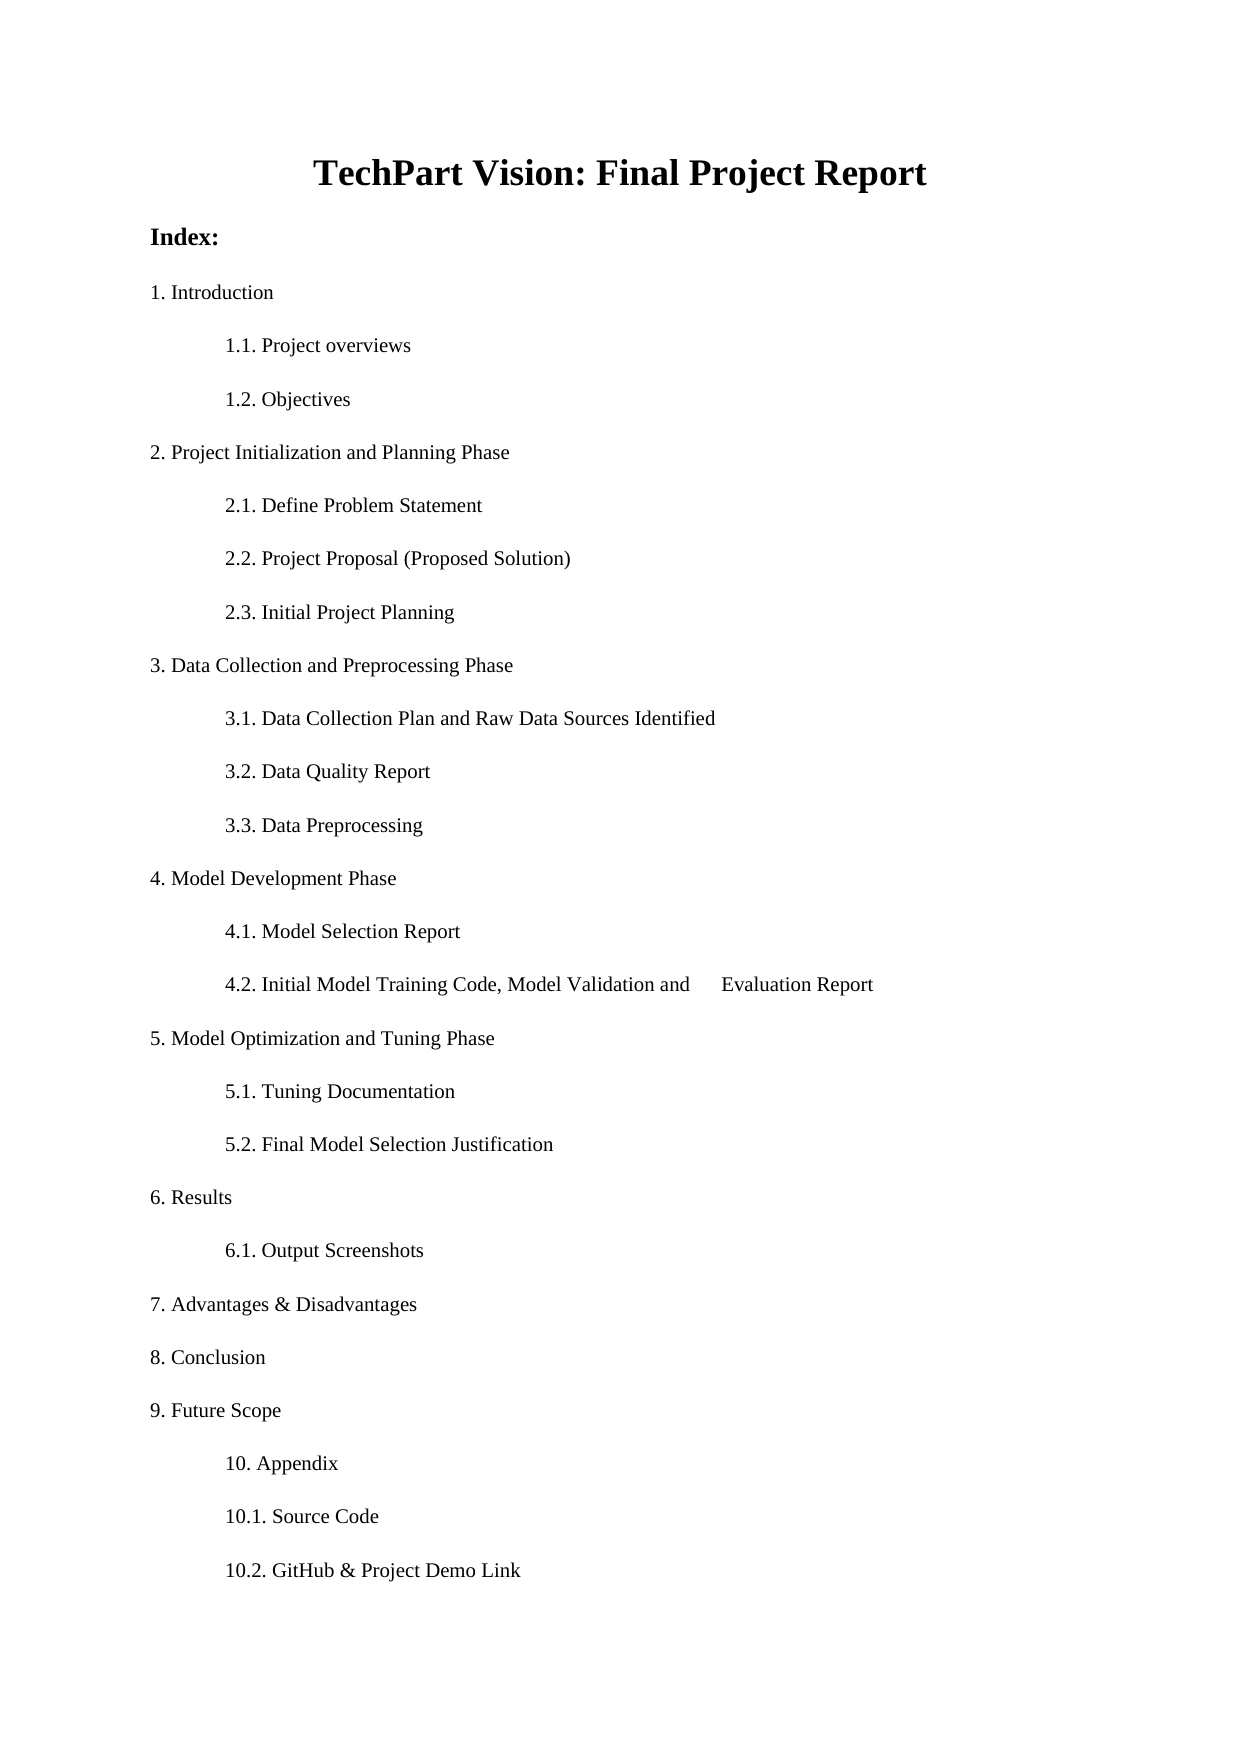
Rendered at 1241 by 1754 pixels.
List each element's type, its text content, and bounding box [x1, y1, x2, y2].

text 10.2. GitHub & Project Demo Link [225, 1558, 1090, 1582]
text 1.1. Project overviews [225, 333, 1090, 357]
text 10.1. Source Code [225, 1504, 1090, 1528]
text 3. Data Collection and Preprocessing Phase [150, 653, 1090, 677]
text 4.2. Initial Model Training Code, Model Validation and Evaluation Report [225, 972, 1090, 996]
text 6.1. Output Screenshots [150, 1238, 1090, 1262]
text 5. Model Optimization and Tuning Phase [150, 1025, 1090, 1049]
text 3.1. Data Collection Plan and Raw Data Sources Identified [225, 706, 1090, 730]
text 2.3. Initial Project Planning [225, 599, 1090, 624]
text Index: [150, 222, 1090, 251]
text 8. Conclusion [150, 1345, 1090, 1369]
text 2. Project Initialization and Planning Phase [150, 440, 1090, 464]
text 5.2. Final Model Selection Justification [225, 1132, 1090, 1156]
text 4. Model Development Phase [150, 866, 1090, 890]
text 7. Advantages & Disadvantages [150, 1292, 1090, 1316]
text 3.3. Data Preprocessing [225, 812, 1090, 837]
text 2.2. Project Proposal (Proposed Solution) [225, 546, 1090, 570]
text 6. Results [150, 1185, 1090, 1209]
text 9. Future Scope [150, 1398, 1090, 1422]
text 5.1. Tuning Documentation [225, 1079, 1090, 1103]
text 10. Appendix [225, 1451, 1090, 1475]
text 3.2. Data Quality Report [225, 759, 1090, 783]
text TechPart Vision: Final Project Report [150, 150, 1090, 193]
text 1.2. Objectives [225, 387, 1090, 411]
text 4.1. Model Selection Report [225, 919, 1090, 943]
text 1. Introduction [150, 280, 1090, 304]
text 2.1. Define Problem Statement [225, 493, 1090, 517]
